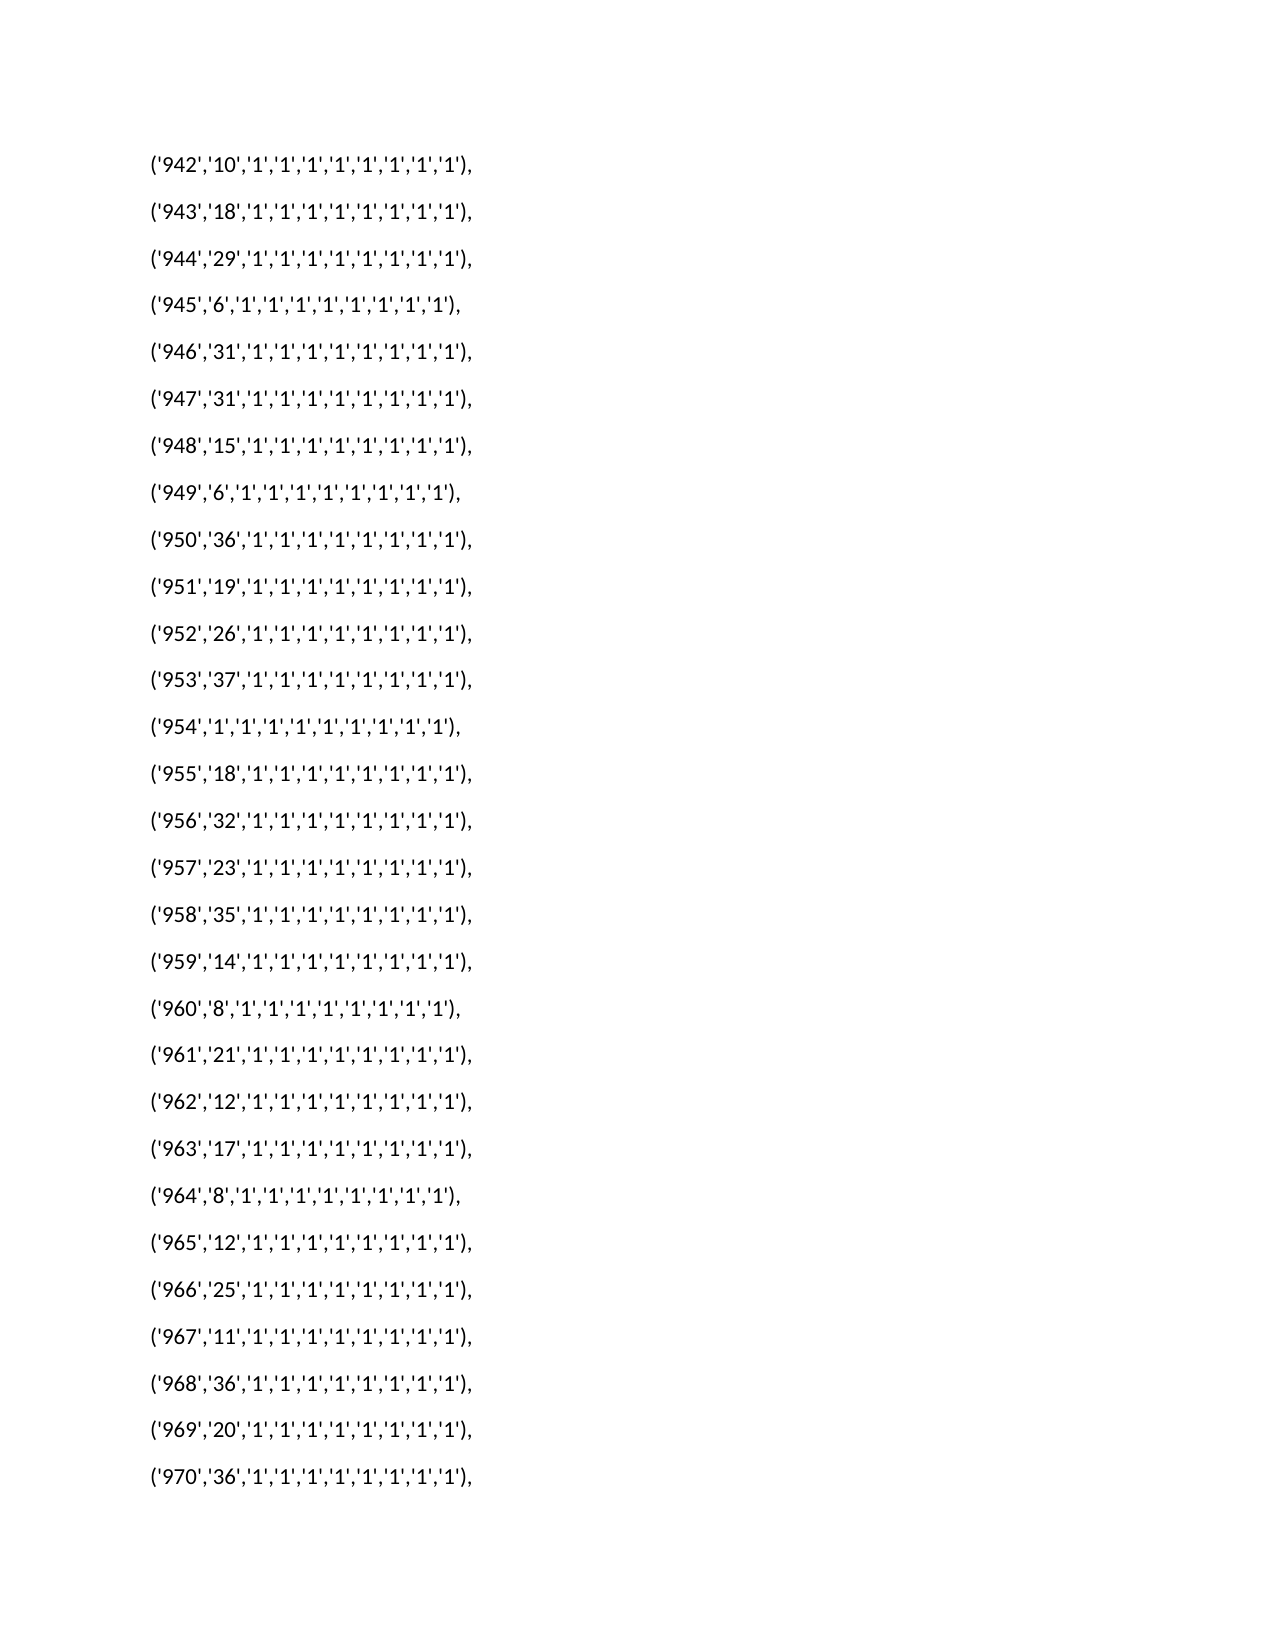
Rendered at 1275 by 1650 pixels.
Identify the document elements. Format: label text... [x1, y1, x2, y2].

text ('952','26','1','1','1','1','1','1','1','1'), [150, 619, 1125, 647]
text ('958','35','1','1','1','1','1','1','1','1'), [150, 900, 1125, 928]
text ('957','23','1','1','1','1','1','1','1','1'), [150, 853, 1125, 881]
text ('964','8','1','1','1','1','1','1','1','1'), [150, 1181, 1125, 1209]
text ('945','6','1','1','1','1','1','1','1','1'), [150, 291, 1125, 319]
text ('954','1','1','1','1','1','1','1','1','1'), [150, 712, 1125, 741]
text ('942','10','1','1','1','1','1','1','1','1'), [150, 150, 1125, 178]
text ('953','37','1','1','1','1','1','1','1','1'), [150, 666, 1125, 694]
text ('949','6','1','1','1','1','1','1','1','1'), [150, 478, 1125, 506]
text ('947','31','1','1','1','1','1','1','1','1'), [150, 384, 1125, 412]
text ('966','25','1','1','1','1','1','1','1','1'), [150, 1275, 1125, 1303]
text ('956','32','1','1','1','1','1','1','1','1'), [150, 806, 1125, 834]
text ('948','15','1','1','1','1','1','1','1','1'), [150, 431, 1125, 459]
text ('943','18','1','1','1','1','1','1','1','1'), [150, 197, 1125, 225]
text ('963','17','1','1','1','1','1','1','1','1'), [150, 1134, 1125, 1162]
text ('950','36','1','1','1','1','1','1','1','1'), [150, 525, 1125, 553]
text ('970','36','1','1','1','1','1','1','1','1'), [150, 1462, 1125, 1491]
text ('962','12','1','1','1','1','1','1','1','1'), [150, 1087, 1125, 1116]
text ('960','8','1','1','1','1','1','1','1','1'), [150, 994, 1125, 1022]
text ('955','18','1','1','1','1','1','1','1','1'), [150, 759, 1125, 787]
text ('944','29','1','1','1','1','1','1','1','1'), [150, 244, 1125, 272]
text ('951','19','1','1','1','1','1','1','1','1'), [150, 572, 1125, 600]
text ('967','11','1','1','1','1','1','1','1','1'), [150, 1322, 1125, 1350]
text ('946','31','1','1','1','1','1','1','1','1'), [150, 337, 1125, 366]
text ('959','14','1','1','1','1','1','1','1','1'), [150, 947, 1125, 975]
text ('968','36','1','1','1','1','1','1','1','1'), [150, 1369, 1125, 1397]
text ('969','20','1','1','1','1','1','1','1','1'), [150, 1416, 1125, 1444]
text ('961','21','1','1','1','1','1','1','1','1'), [150, 1041, 1125, 1069]
text ('965','12','1','1','1','1','1','1','1','1'), [150, 1228, 1125, 1256]
